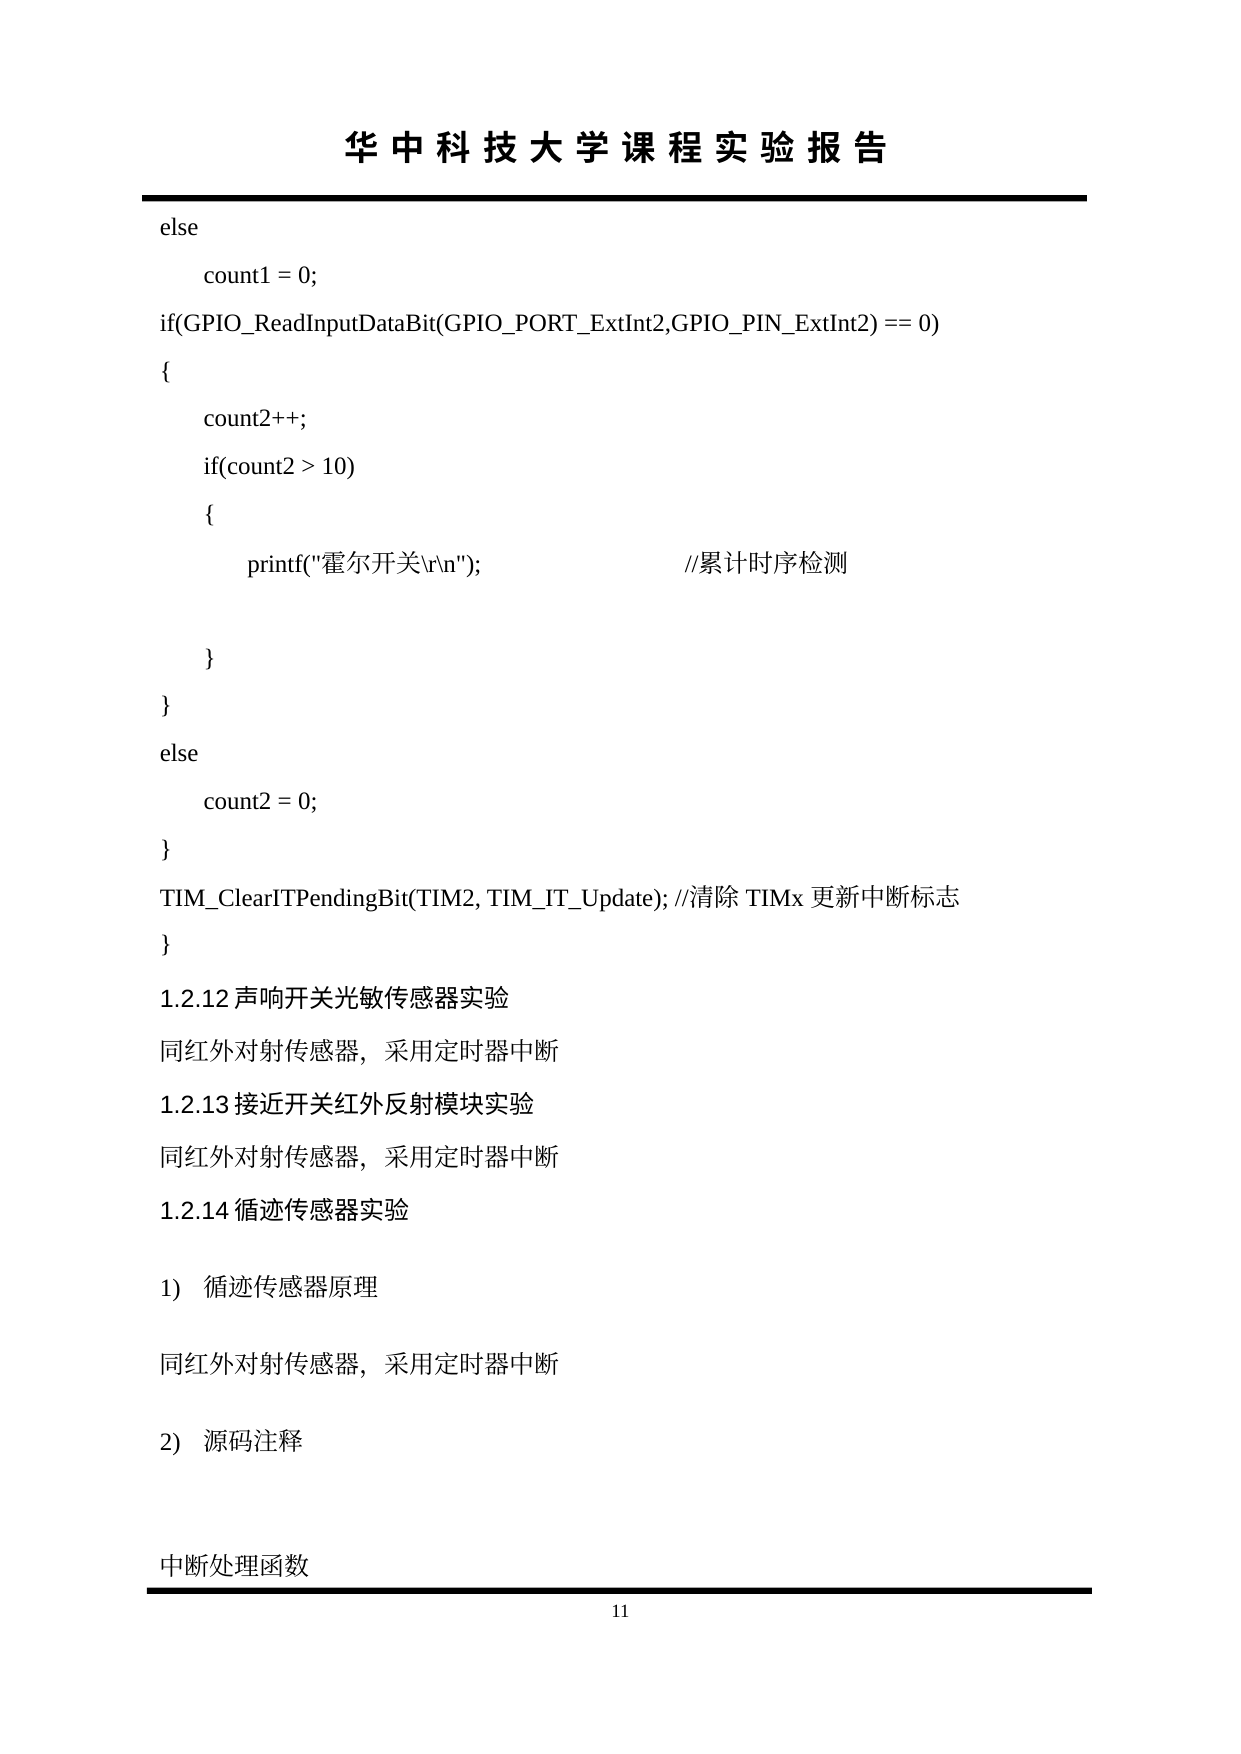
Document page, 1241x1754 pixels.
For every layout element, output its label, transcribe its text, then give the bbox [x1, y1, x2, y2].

subtitle 声响开关光敏传感器实验 [159, 973, 1081, 1021]
text } [159, 824, 1081, 872]
text printf("霍尔开关\r\n"); //累计时序检测 [203, 537, 1081, 585]
text { [159, 346, 1081, 394]
text } [159, 633, 1081, 681]
text count2++; [159, 394, 1081, 442]
text 同红外对射传感器，采用定时器中断 [159, 1026, 1081, 1074]
text else [159, 203, 1081, 251]
text } [159, 681, 1081, 729]
subtitle 接近开关红外反射模块实验 [159, 1079, 1081, 1127]
subtitle 循迹传感器实验 [159, 1185, 1081, 1233]
text 同红外对射传感器，采用定时器中断 [159, 1339, 1081, 1387]
text if(GPIO_ReadInputDataBit(GPIO_PORT_ExtInt2,GPIO_PIN_ExtInt2) == 0) [159, 298, 1081, 346]
text else [159, 729, 1081, 777]
text count1 = 0; [159, 251, 1081, 298]
subtitle 循迹传感器原理 [159, 1262, 1081, 1310]
text TIM_ClearITPendingBit(TIM2, TIM_IT_Update); //清除 TIMx 更新中断标志 [159, 872, 1081, 920]
text } [159, 920, 1081, 968]
text if(count2 > 10) [159, 442, 1081, 490]
text count2 = 0; [159, 777, 1081, 824]
subtitle 源码注释 [159, 1416, 1081, 1464]
text { [159, 490, 1081, 537]
text 中断处理函数 [159, 1541, 1081, 1589]
text 同红外对射传感器，采用定时器中断 [159, 1132, 1081, 1180]
